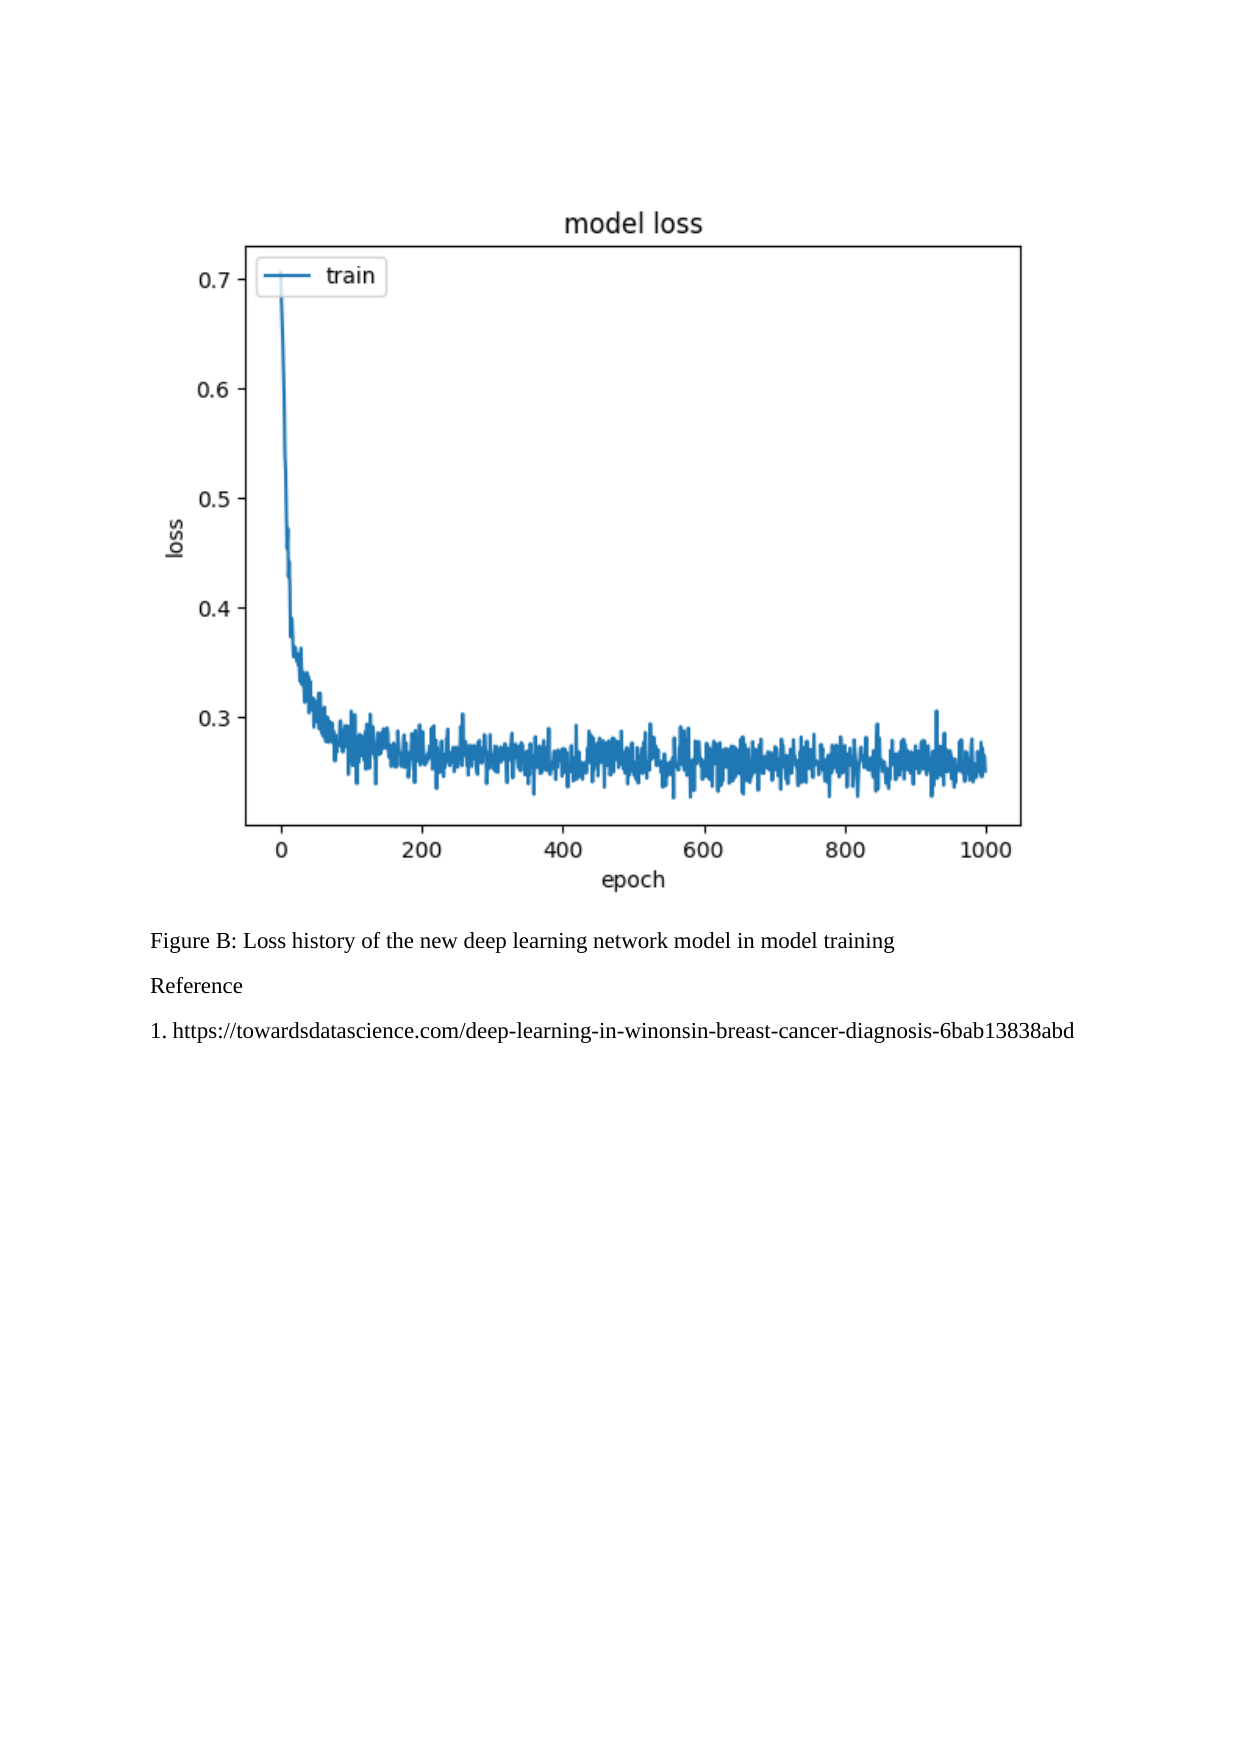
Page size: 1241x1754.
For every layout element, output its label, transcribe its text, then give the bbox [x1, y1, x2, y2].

text Figure B: Loss history of the new deep learning network model in model training [150, 927, 1090, 953]
text Reference [150, 972, 1090, 998]
picture [150, 196, 1036, 908]
text 1. https://towardsdatascience.com/deep-learning-in-winonsin-breast-cancer-diagnosis-6bab13838abd [150, 1017, 1090, 1043]
